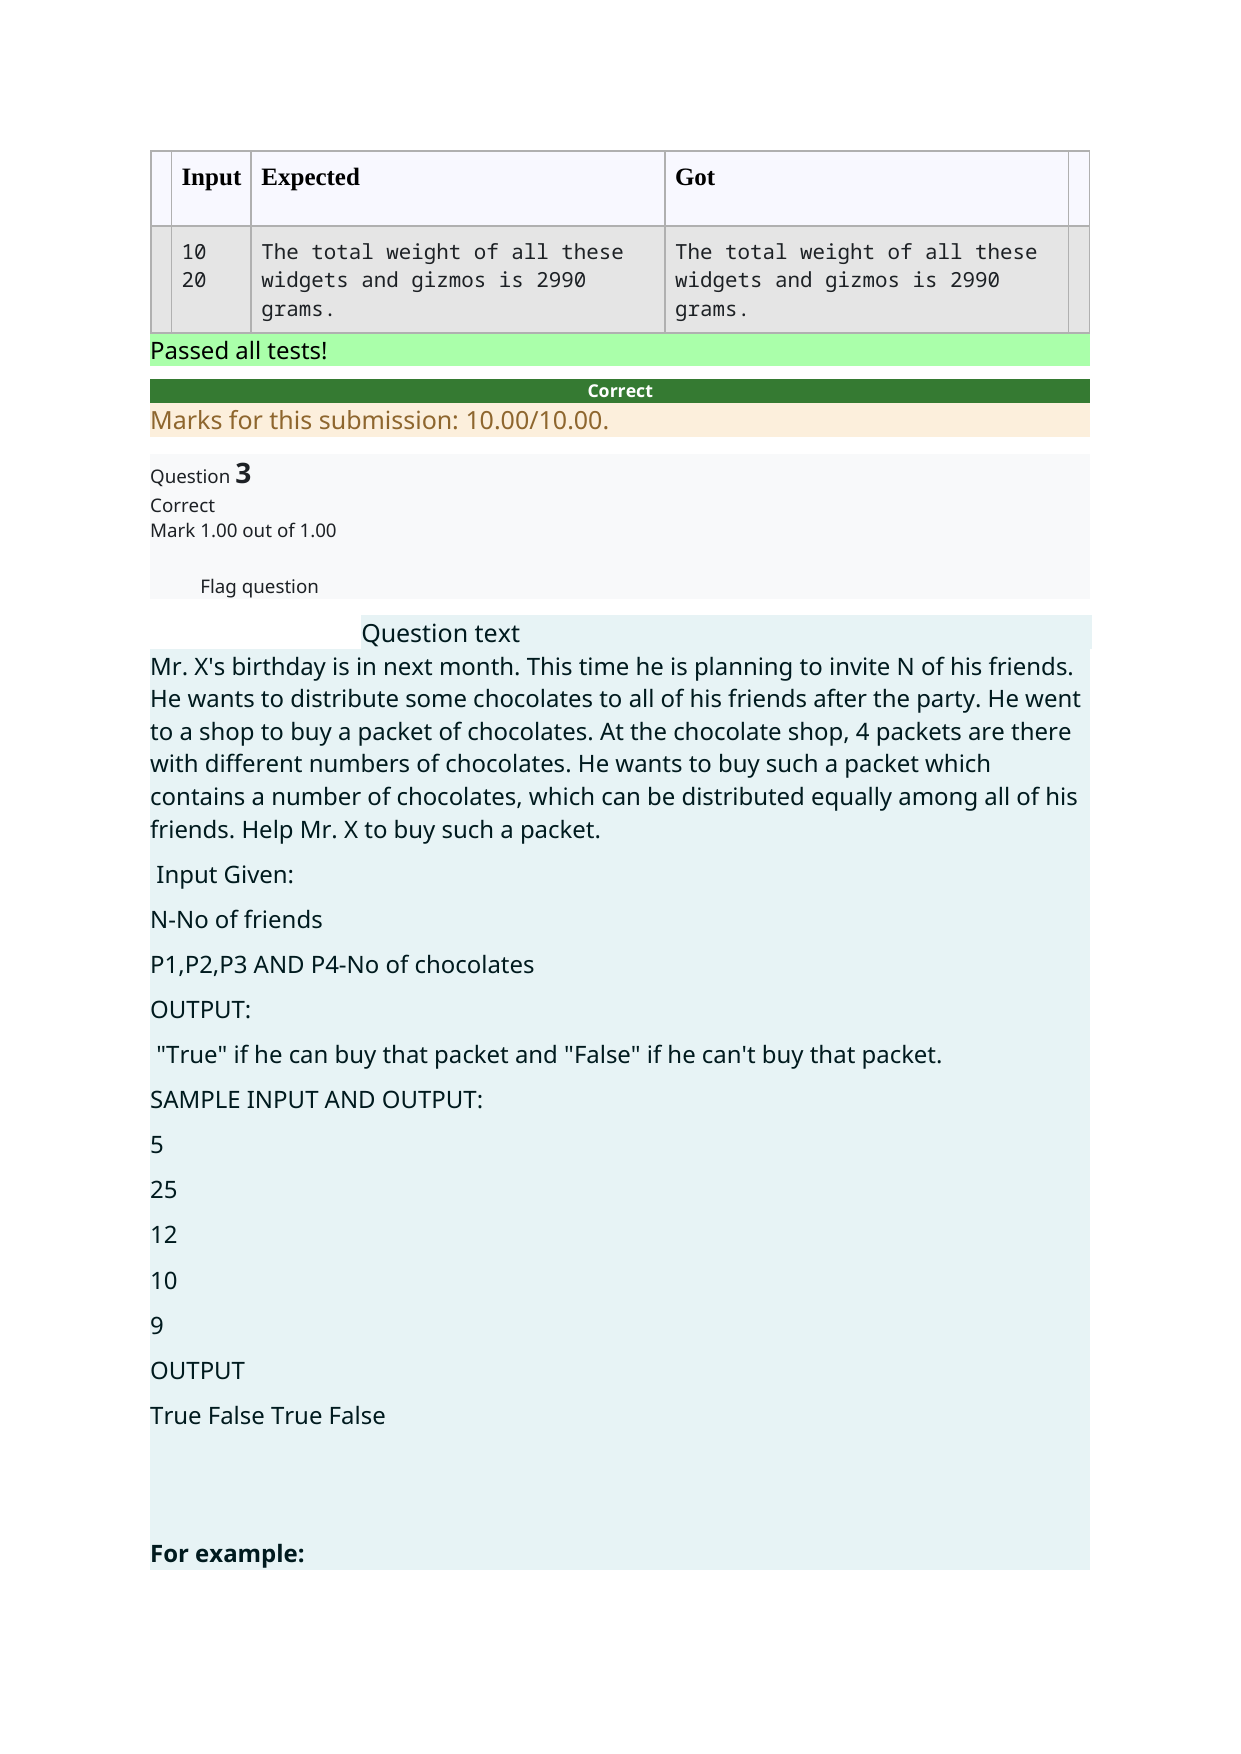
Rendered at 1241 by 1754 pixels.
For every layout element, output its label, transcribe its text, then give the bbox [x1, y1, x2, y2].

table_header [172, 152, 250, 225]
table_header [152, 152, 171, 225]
text Correct [150, 492, 1090, 518]
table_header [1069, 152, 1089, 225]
text Mark 1.00 out of 1.00 [150, 518, 1090, 543]
text Correct [150, 379, 1090, 403]
text Question text [361, 615, 1092, 649]
text 25 [150, 1173, 1090, 1206]
text Input Given: [150, 857, 1090, 890]
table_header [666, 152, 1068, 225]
text Mr. X's birthday is in next month. This time he is planning to invite N of his friends. He wants to distribute some chocolates to all of his friends after the party. He went to a shop to buy a packet of chocolates. At the chocolate shop, 4 packets are there with different numbers of chocolates. He wants to buy such a packet which contains a number of chocolates, which can be distributed equally among all of his friends. Help Mr. X to buy such a packet. [150, 649, 1090, 845]
text "True" if he can buy that packet and "False" if he can't buy that packet. [150, 1038, 1090, 1071]
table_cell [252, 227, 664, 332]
text 10 [150, 1263, 1090, 1296]
text N-No of friends [150, 903, 1090, 935]
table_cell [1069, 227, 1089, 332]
text For example: [150, 1537, 1090, 1570]
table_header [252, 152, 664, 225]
text Marks for this submission: 10.00/10.00. [150, 403, 1090, 437]
text OUTPUT: [150, 993, 1090, 1025]
text 5 [150, 1128, 1090, 1161]
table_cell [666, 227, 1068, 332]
text OUTPUT [150, 1354, 1090, 1386]
text 12 [150, 1218, 1090, 1251]
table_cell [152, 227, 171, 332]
text True False True False [150, 1399, 1090, 1431]
text SAMPLE INPUT AND OUTPUT: [150, 1083, 1090, 1116]
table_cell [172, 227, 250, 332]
text Flag question [150, 543, 1090, 599]
text Question 3 [150, 454, 1090, 492]
text P1,P2,P3 AND P4-No of chocolates [150, 948, 1090, 980]
text 9 [150, 1308, 1090, 1341]
text Passed all tests! [150, 334, 1090, 366]
